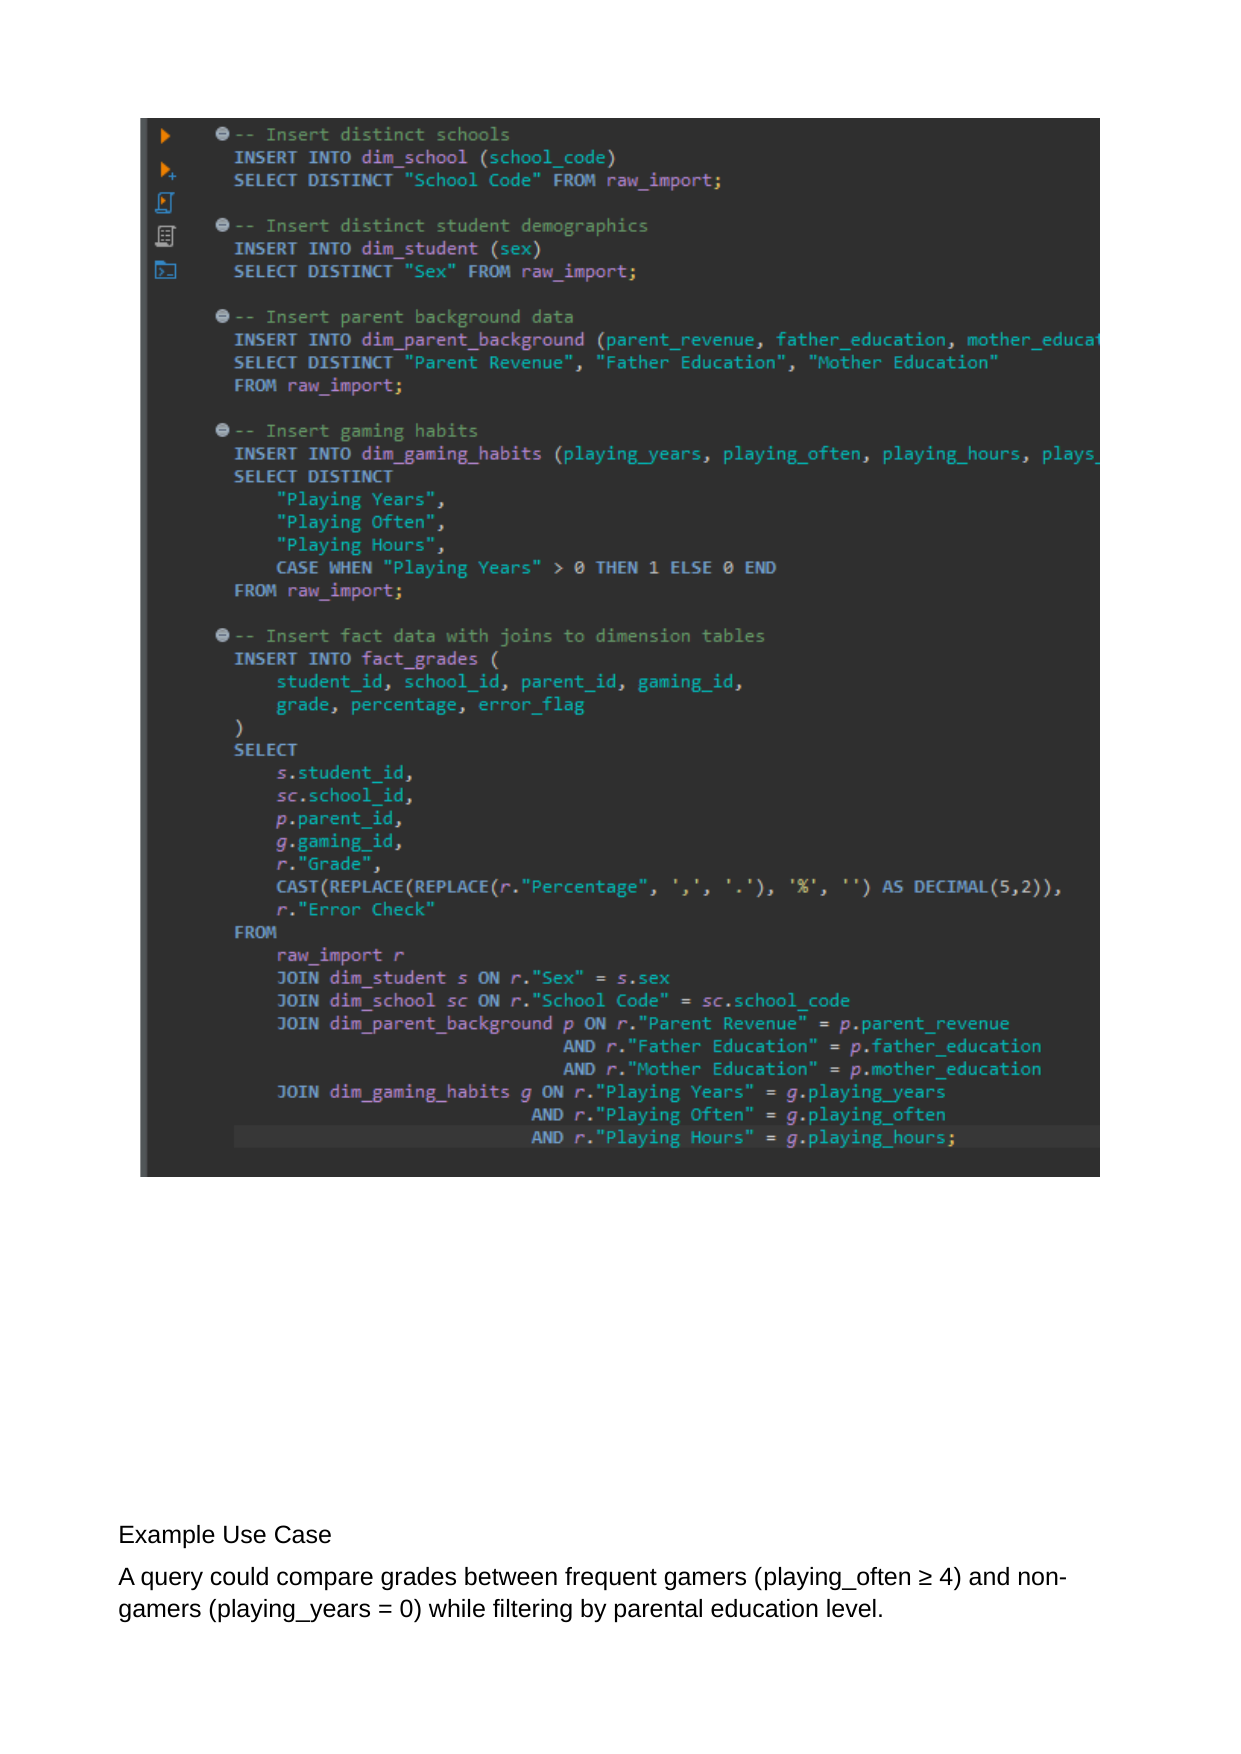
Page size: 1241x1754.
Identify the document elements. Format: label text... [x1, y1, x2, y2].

subtitle Example Use Case [118, 1520, 1122, 1549]
picture [140, 118, 1100, 1177]
text A query could compare grades between frequent gamers (playing_often ≥ 4) and non-gamers (playing_years = 0) while filtering by parental education level. [118, 1561, 1122, 1623]
